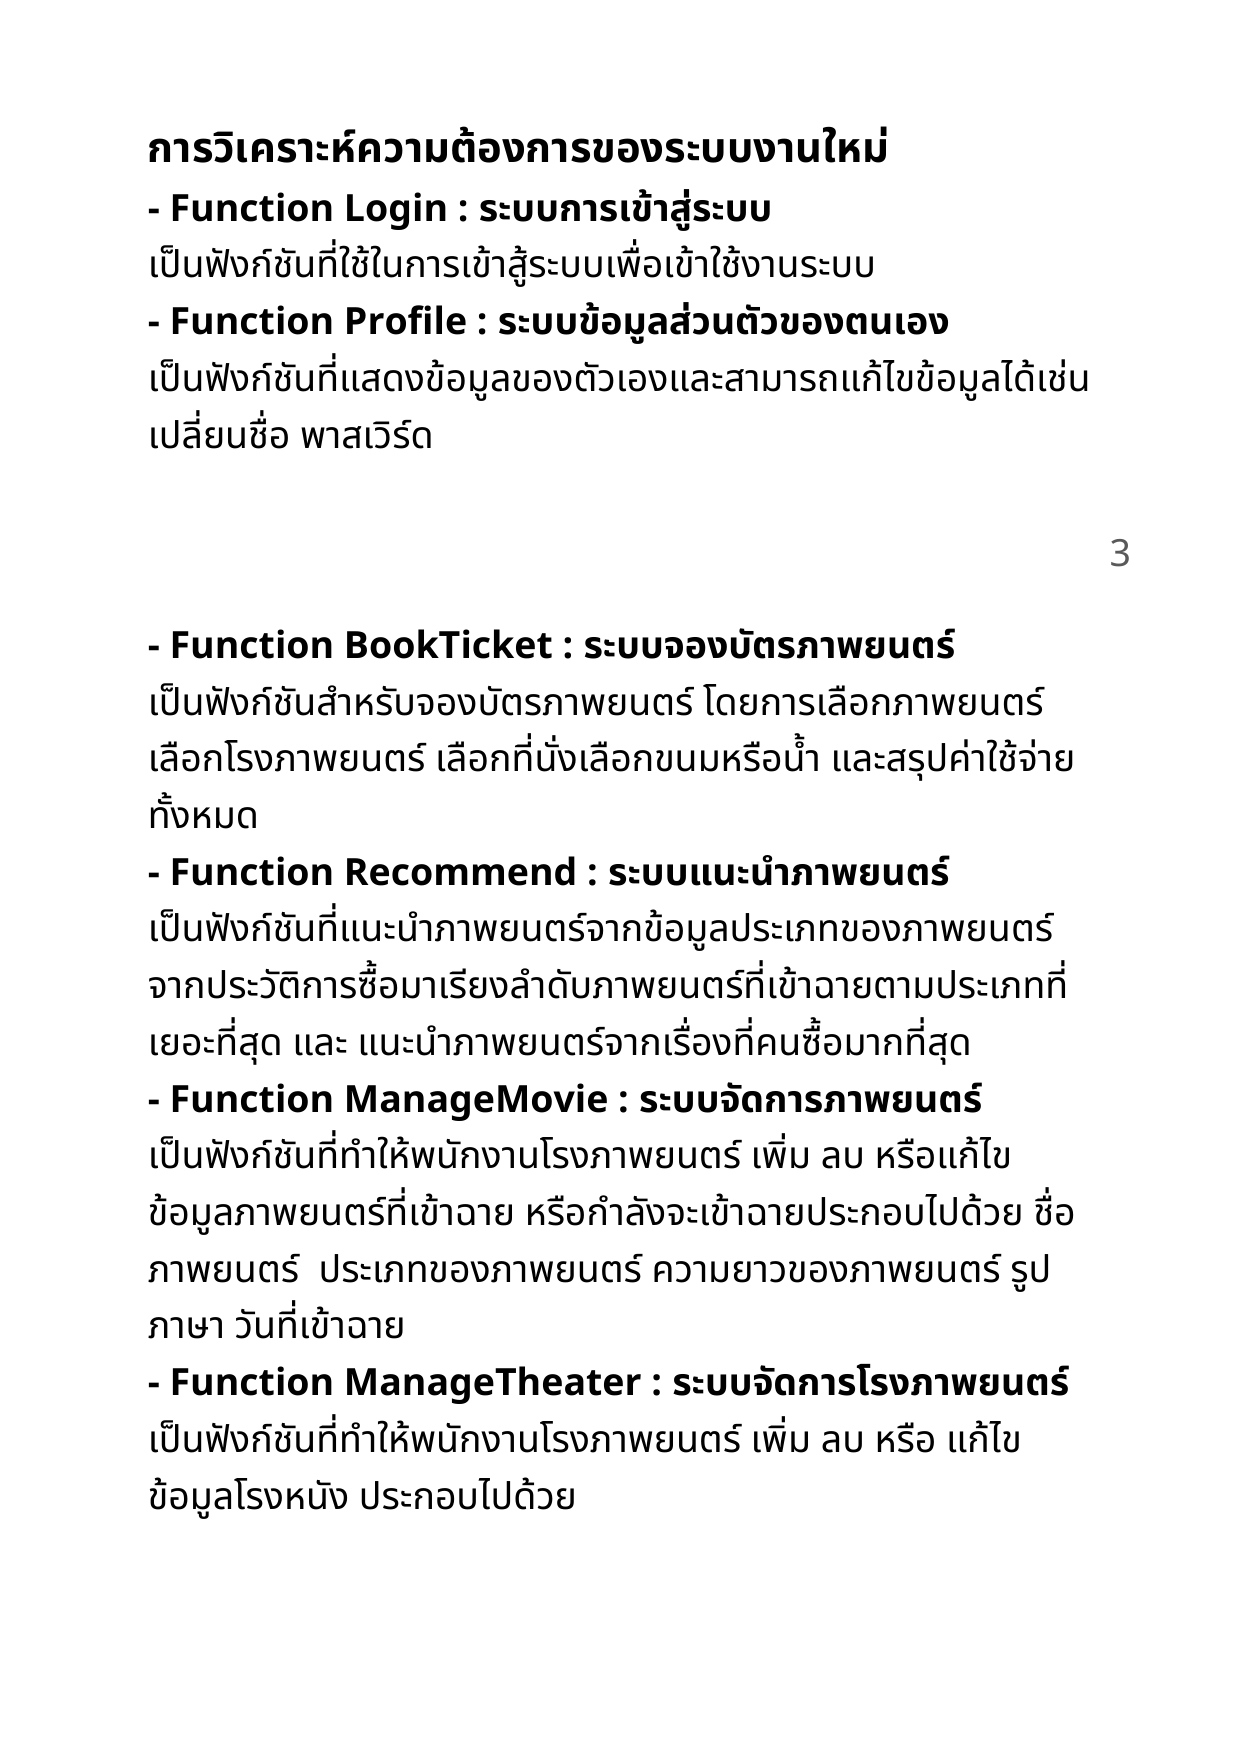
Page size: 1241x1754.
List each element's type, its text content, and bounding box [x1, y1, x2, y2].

text - Function BookTicket : ระบบจองบัตรภาพยนตร์ [148, 618, 1092, 675]
text - Function Login : ระบบการเข้าสู่ระบบ [148, 181, 1092, 238]
text - Function ManageMovie : ระบบจัดการภาพยนตร์ [148, 1072, 1092, 1129]
text การวิเคราะห์ความต้องการของระบบงานใหม่ [148, 118, 1092, 181]
text เป็นฟังก์ชันที่แสดงข้อมูลของตัวเองและสามารถแก้ไขข้อมูลได้เช่น เปลี่ยนชื่อ พาสเวิร์ด [148, 352, 1092, 465]
text เป็นฟังก์ชันสำหรับจองบัตรภาพยนตร์ โดยการเลือกภาพยนตร์ เลือกโรงภาพยนตร์ เลือกที่นั่งเลือกขนมหรือน้ำ และสรุปค่าใช้จ่ายทั้งหมด [148, 675, 1092, 845]
text - Function Recommend : ระบบแนะนำภาพยนตร์ [148, 845, 1092, 902]
text เป็นฟังก์ชันที่ทำให้พนักงานโรงภาพยนตร์ เพิ่ม ลบ หรือ แก้ไข ข้อมูลโรงหนัง ประกอบไปด้วย [148, 1413, 1092, 1526]
text เป็นฟังก์ชันที่แนะนำภาพยนตร์จากข้อมูลประเภทของภาพยนตร์จากประวัติการซื้อมาเรียงลำดับภาพยนตร์ที่เข้าฉายตามประเภทที่เยอะที่สุด และ แนะนำภาพยนตร์จากเรื่องที่คนซื้อมากที่สุด [148, 902, 1092, 1072]
text - Function Profile : ระบบข้อมูลส่วนตัวของตนเอง [148, 295, 1092, 352]
text เป็นฟังก์ชันที่ทำให้พนักงานโรงภาพยนตร์ เพิ่ม ลบ หรือแก้ไข ข้อมูลภาพยนตร์ที่เข้าฉาย หรือกำลังจะเข้าฉายประกอบไปด้วย ชื่อภาพยนตร์ ประเภทของภาพยนตร์ ความยาวของภาพยนตร์ รูป ภาษา วันที่เข้าฉาย - Function ManageTheater : ระบบจัดการโรงภาพยนตร์ [148, 1129, 1092, 1413]
text เป็นฟังก์ชันที่ใช้ในการเข้าสู้ระบบเพื่อเข้าใช้งานระบบ [148, 238, 1092, 295]
